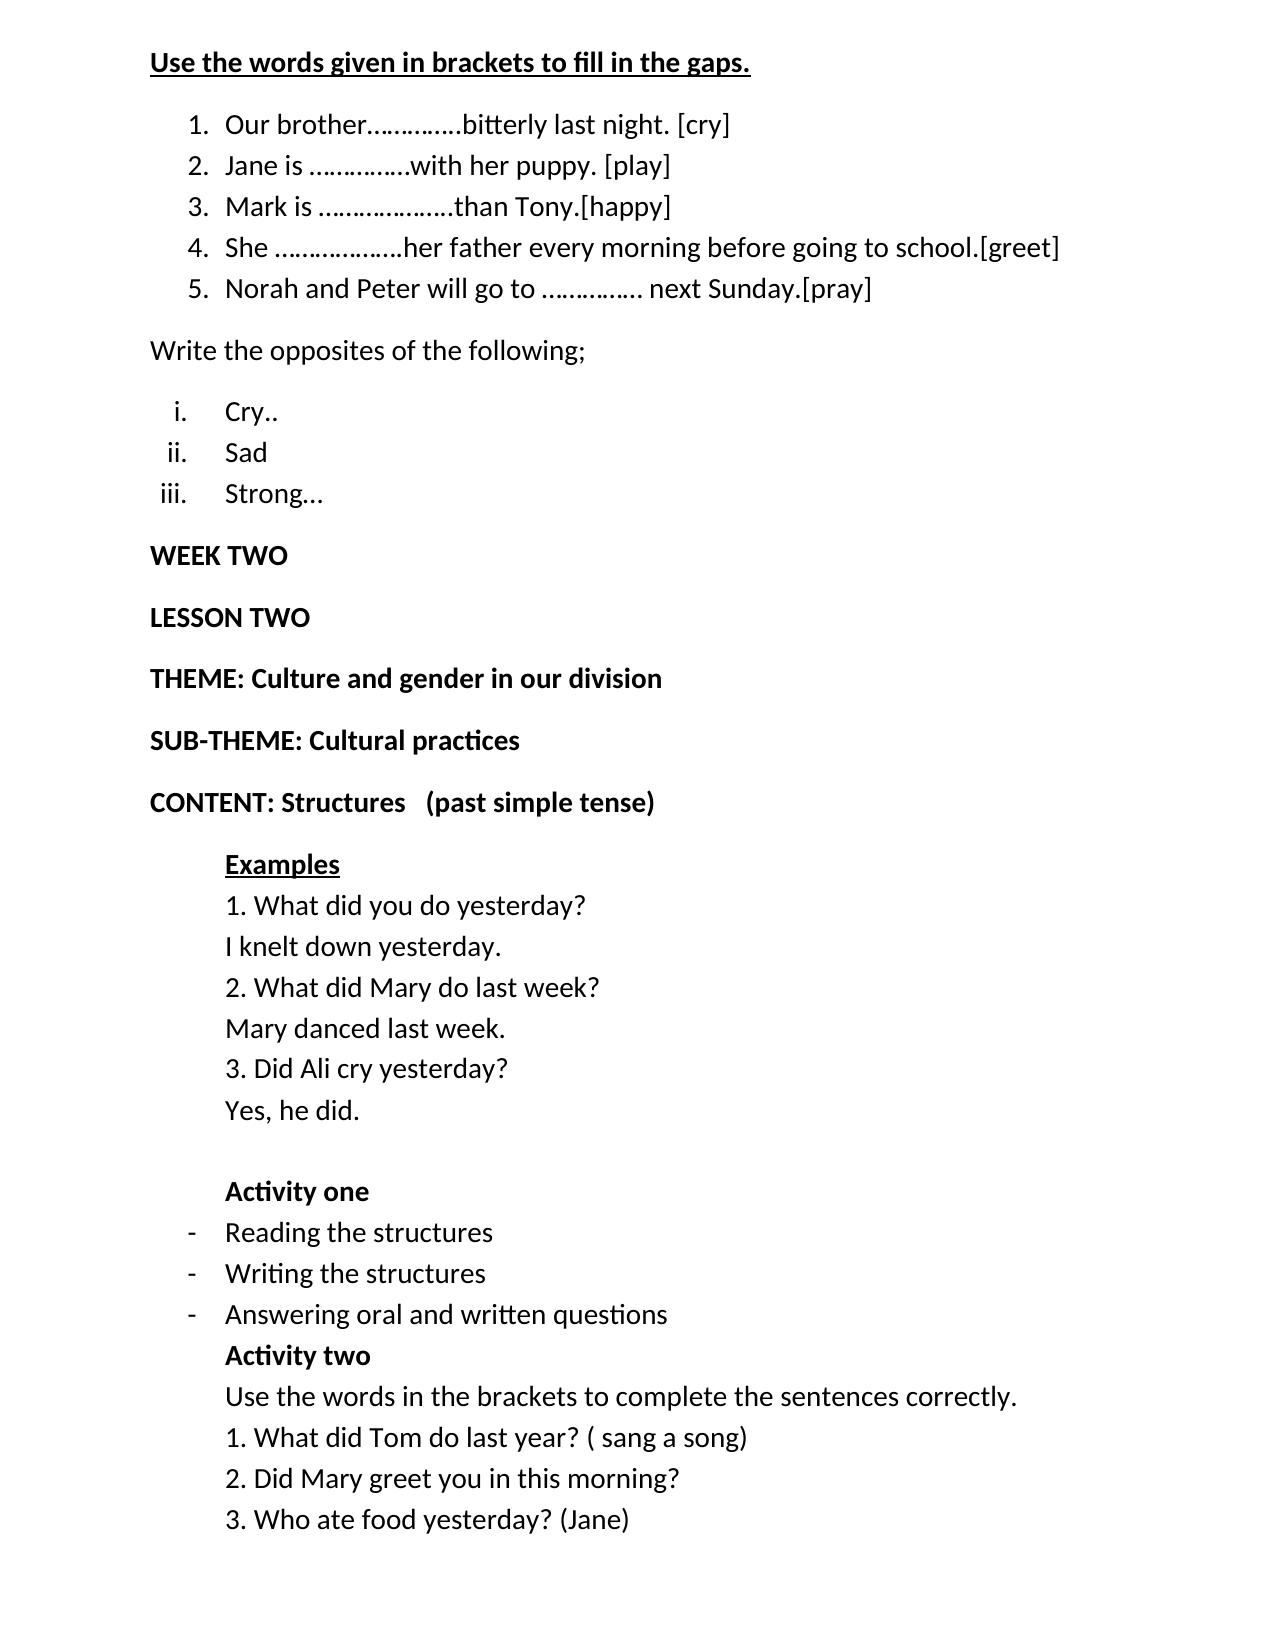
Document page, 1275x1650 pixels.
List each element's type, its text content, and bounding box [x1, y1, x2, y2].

list Activity two [225, 1337, 1125, 1373]
text THEME: Culture and gender in our division [150, 661, 1125, 696]
list Our brother…………..bitterly last night. [cry] [187, 106, 1125, 142]
list Norah and Peter will go to …………… next Sunday.[pray] [187, 270, 1125, 306]
list 3. Did Ali cry yesterday? [225, 1051, 1125, 1086]
text WEEK TWO [150, 537, 1125, 573]
list Examples [225, 846, 1125, 882]
list 3. Who ate food yesterday? (Jane) [225, 1501, 1125, 1537]
list Activity one [225, 1173, 1125, 1209]
list Reading the structures [187, 1214, 1125, 1250]
list 2. What did Mary do last week? [225, 969, 1125, 1004]
list Sad [187, 434, 1125, 470]
list Mark is ………………..than Tony.[happy] [187, 188, 1125, 224]
list Jane is ……………with her puppy. [play] [187, 147, 1125, 183]
list Mary danced last week. [225, 1010, 1125, 1045]
text SUB-THEME: Cultural practices [150, 722, 1125, 758]
list 1. What did Tom do last year? ( sang a song) [225, 1419, 1125, 1455]
list 1. What did you do yesterday? [225, 887, 1125, 922]
list She ……………….her father every morning before going to school.[greet] [187, 229, 1125, 264]
list Yes, he did. [225, 1092, 1125, 1127]
list Writing the structures [187, 1255, 1125, 1291]
text Use the words given in brackets to fill in the gaps. [150, 44, 1125, 80]
text Write the opposites of the following; [150, 332, 1125, 367]
list 2. Did Mary greet you in this morning? [225, 1460, 1125, 1496]
text CONTENT: Structures (past simple tense) [150, 784, 1125, 820]
list Strong… [187, 475, 1125, 511]
list I knelt down yesterday. [225, 928, 1125, 963]
list Cry.. [187, 393, 1125, 429]
list Answering oral and written questions [187, 1296, 1125, 1332]
text LESSON TWO [150, 599, 1125, 634]
list Use the words in the brackets to complete the sentences correctly. [225, 1378, 1125, 1414]
